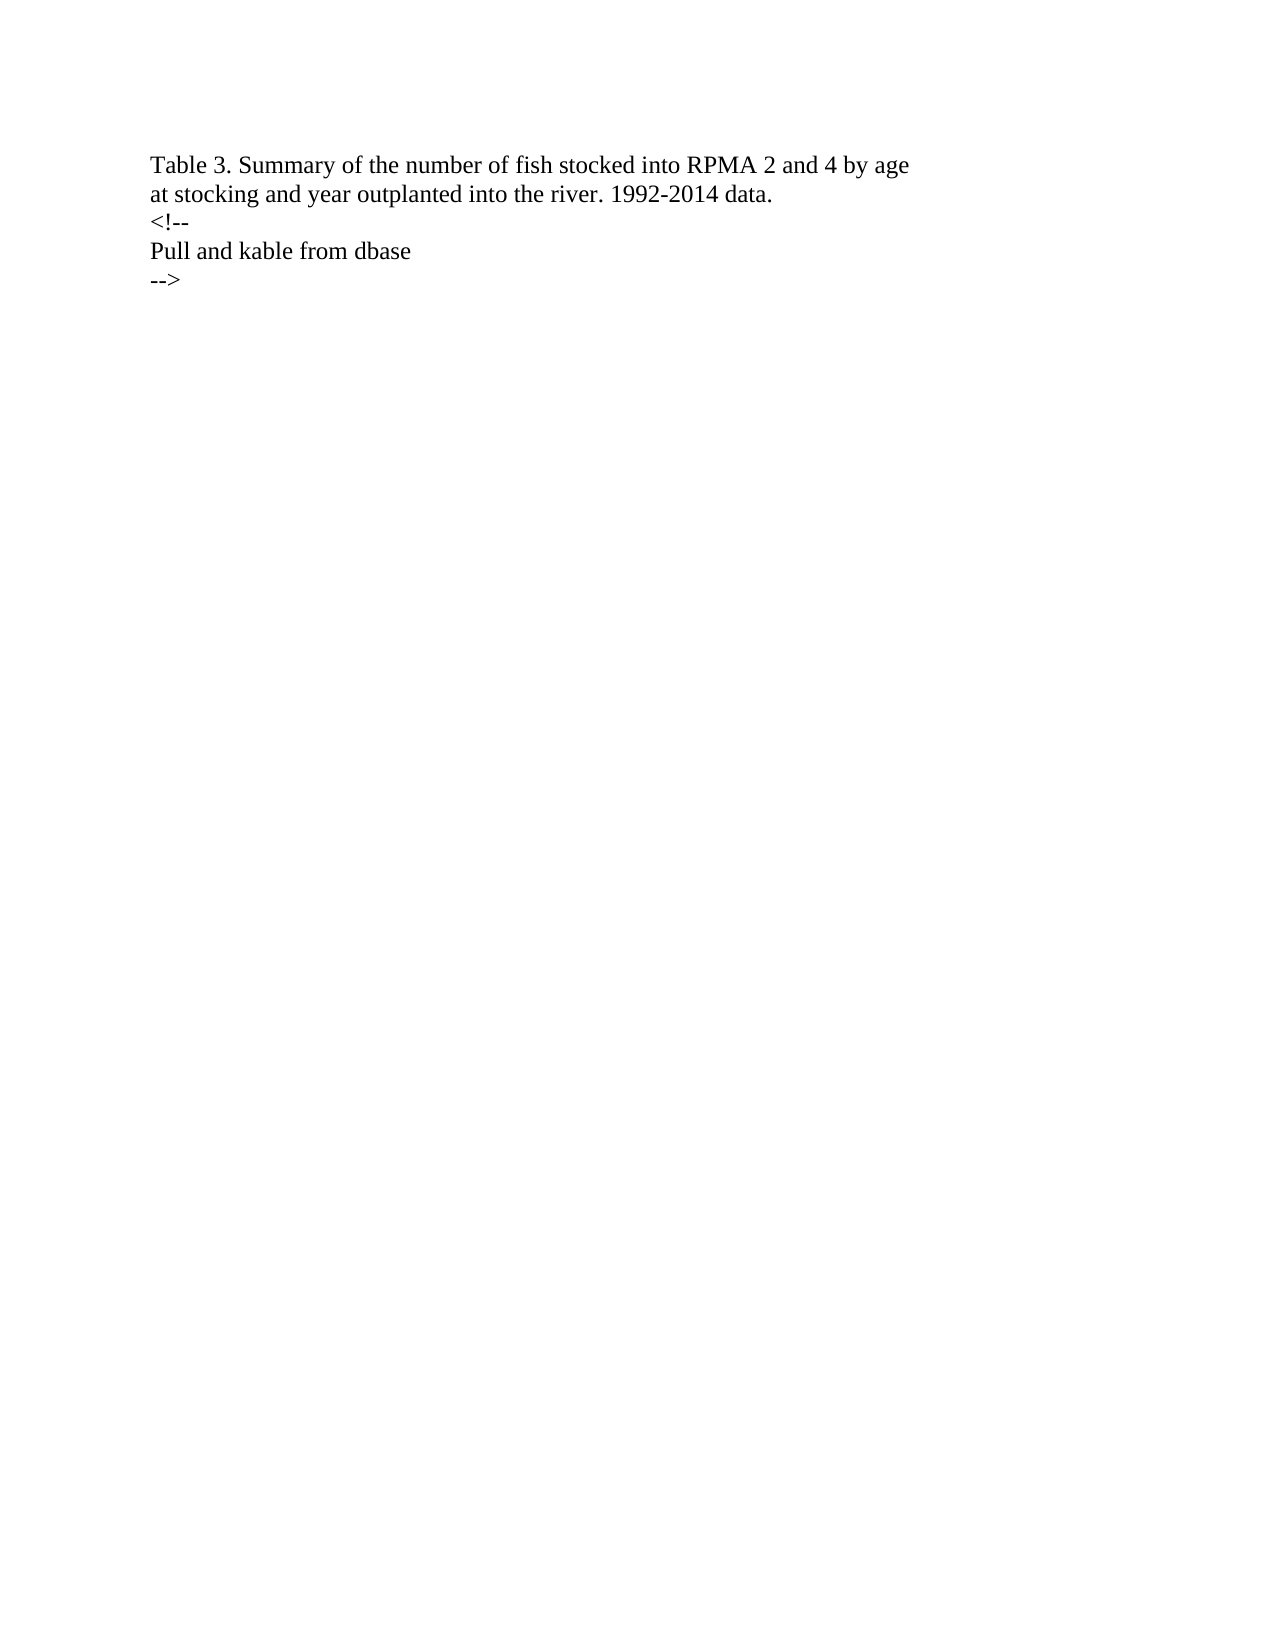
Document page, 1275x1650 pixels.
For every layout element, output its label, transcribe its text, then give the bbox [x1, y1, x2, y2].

text Pull and kable from dbase [150, 236, 1125, 265]
text Table 3. Summary of the number of fish stocked into RPMA 2 and 4 by age [150, 150, 1125, 179]
text <!-- [150, 207, 1125, 236]
text at stocking and year outplanted into the river. 1992-2014 data. [150, 179, 1125, 207]
text --> [150, 265, 1125, 294]
